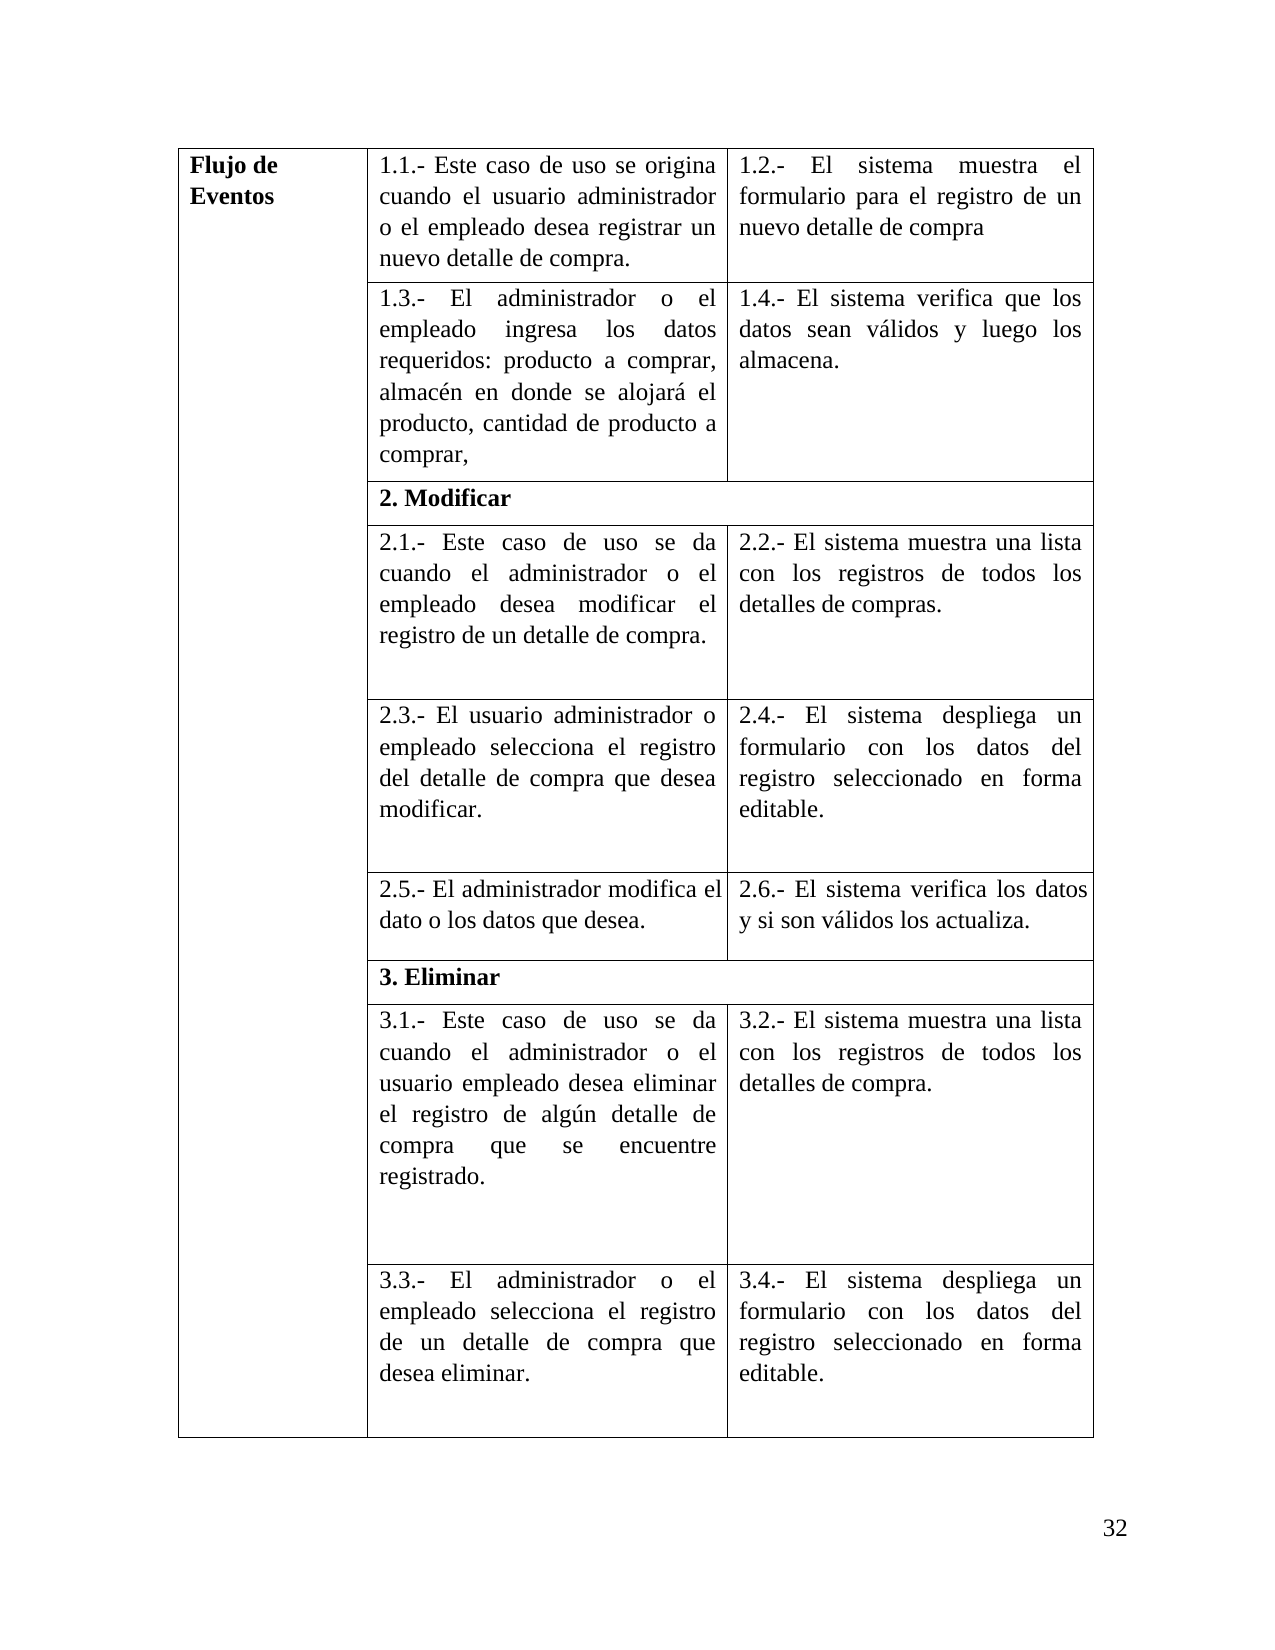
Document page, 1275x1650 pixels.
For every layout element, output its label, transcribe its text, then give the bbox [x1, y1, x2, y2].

table_cell 3.1.- Este caso de uso se da cuando el administrador o el usuario empleado desea eliminar el registro de algún detalle de compra que se encuentre registrado. [368, 1005, 727, 1263]
table_cell 1.4.- El sistema verifica que los datos sean válidos y luego los almacena. [728, 283, 1093, 481]
table_header 1.1.- Este caso de uso se origina cuando el usuario administrador o el empleado desea registrar un nuevo detalle de compra. [368, 149, 727, 282]
table_cell 2.1.- Este caso de uso se da cuando el administrador o el empleado desea modificar el registro de un detalle de compra. [368, 526, 727, 699]
table_cell 2.4.- El sistema despliega un formulario con los datos del registro seleccionado en forma editable. [728, 700, 1093, 872]
table_cell 2.2.- El sistema muestra una lista con los registros de todos los detalles de compras. [728, 526, 1093, 699]
table_cell 3.4.- El sistema despliega un formulario con los datos del registro seleccionado en forma editable. [728, 1265, 1093, 1437]
table_cell 2.6.- El sistema verifica los datos y si son válidos los actualiza. [728, 873, 1093, 960]
table_cell 2.3.- El usuario administrador o empleado selecciona el registro del detalle de compra que desea modificar. [368, 700, 727, 872]
table_cell 3.2.- El sistema muestra una lista con los registros de todos los detalles de compra. [728, 1005, 1093, 1263]
table_cell 2.5.- El administrador modifica el dato o los datos que desea. [368, 873, 727, 960]
table_cell 2. Modificar [368, 482, 1093, 525]
table_cell 3.3.- El administrador o el empleado selecciona el registro de un detalle de compra que desea eliminar. [368, 1265, 727, 1437]
table_header 1.2.- El sistema muestra el formulario para el registro de un nuevo detalle de compra [728, 149, 1093, 282]
table_cell 3. Eliminar [368, 961, 1093, 1004]
table_header Flujo de Eventos [179, 149, 367, 1437]
table_cell 1.3.- El administrador o el empleado ingresa los datos requeridos: producto a comprar, almacén en donde se alojará el producto, cantidad de producto a comprar, [368, 283, 727, 481]
